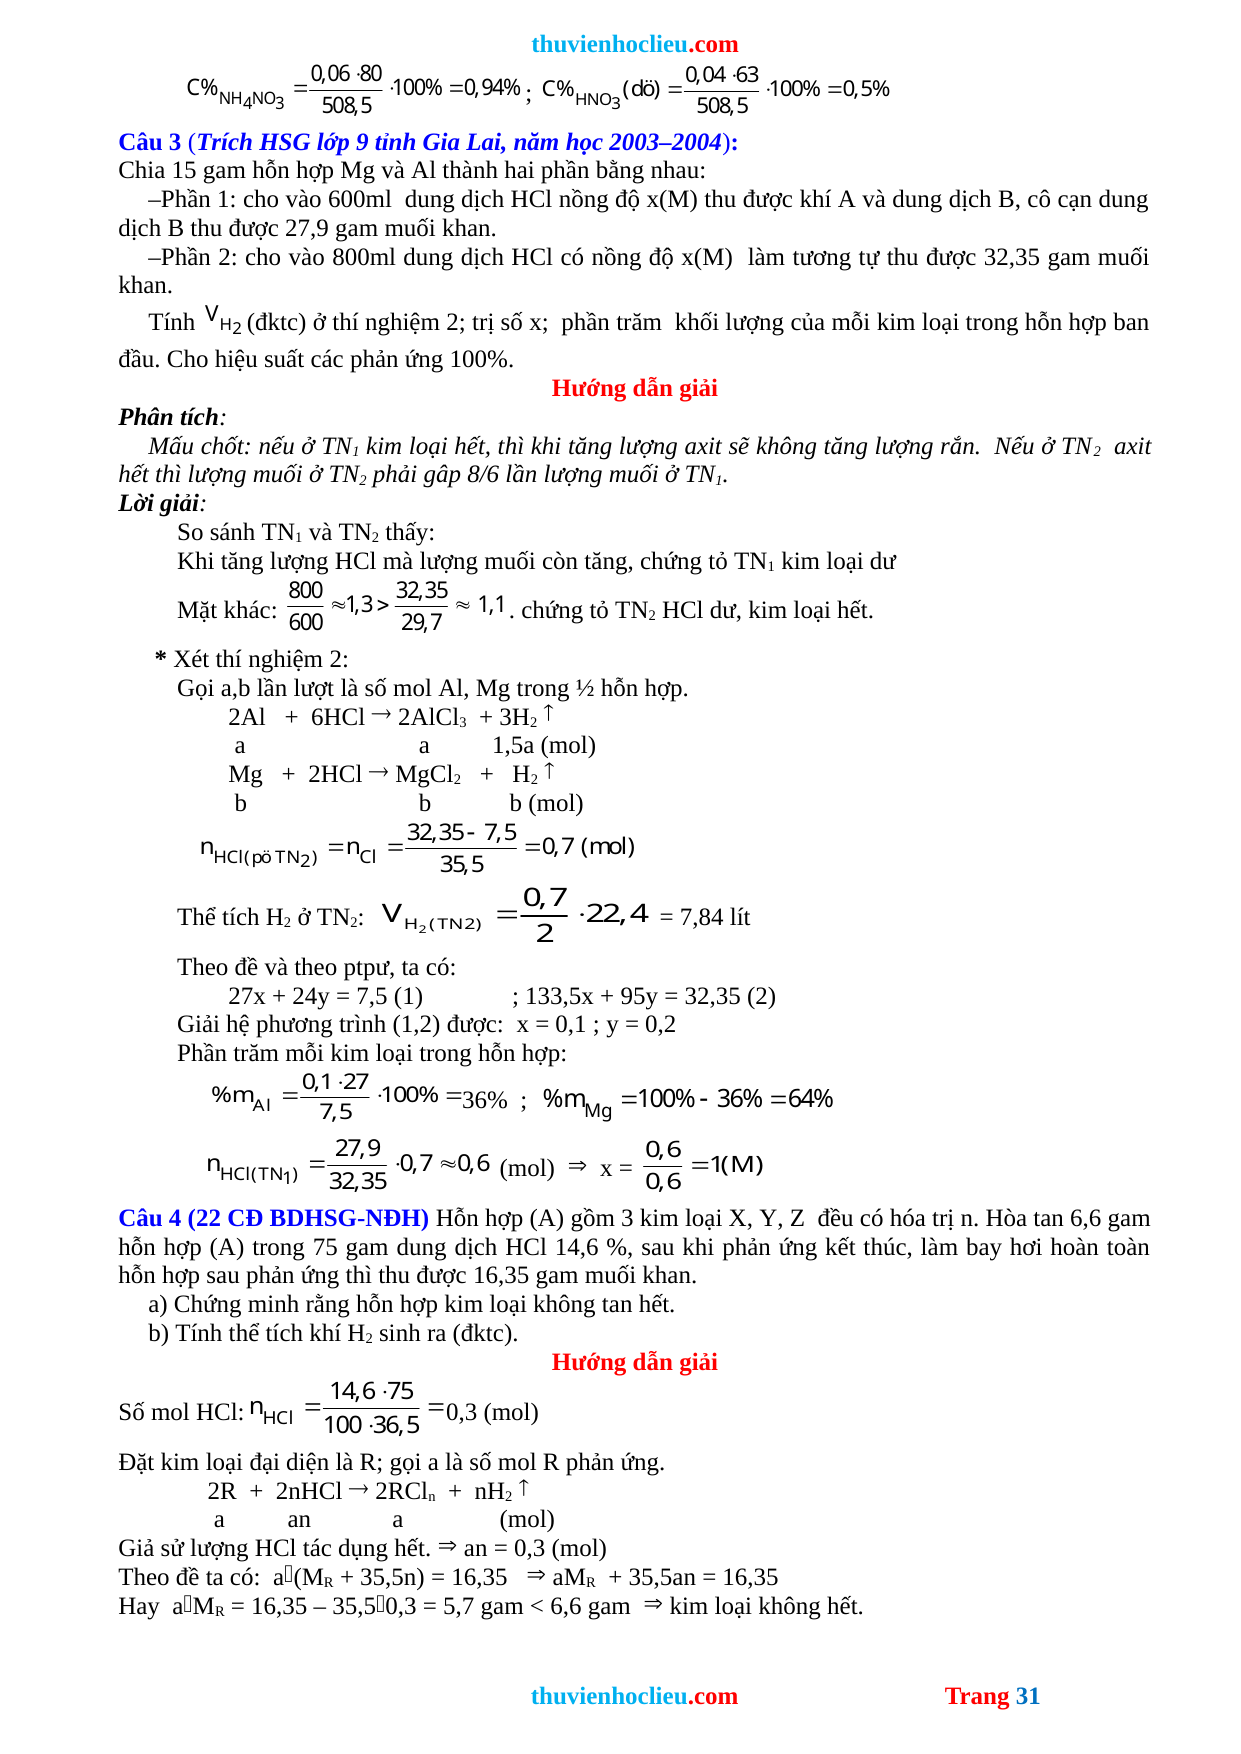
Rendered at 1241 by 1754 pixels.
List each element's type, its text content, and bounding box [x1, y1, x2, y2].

text ; [118, 58, 1152, 127]
text Hướng dẫn giải [118, 1347, 1152, 1375]
text 36% ; [118, 1067, 1152, 1132]
text Câu 3 (Trích HSG lớp 9 tỉnh Gia Lai, năm học 2003–2004): [118, 127, 1152, 155]
text –Phần 2: cho vào 800ml dung dịch HCl có nồng độ x(M) làm tương tự thu được 32,35 gam muối khan. [118, 242, 1152, 299]
text Câu 4 (22 CĐ BDHSG-NĐH) Hỗn hợp (A) gồm 3 kim loại X, Y, Z đều có hóa trị n. Hòa tan 6,6 gam hỗn hợp (A) trong 75 gam dung dịch HCl 14,6 %, sau khi phản ứng kết thúc, làm bay hơi hoàn toàn hỗn hợp sau phản ứng thì thu được 16,35 gam muối khan. [118, 1203, 1152, 1289]
text Hay aMR = 16,35 – 35,50,3 = 5,7 gam < 6,6 gam kim loại không hết. [118, 1591, 1152, 1619]
text Mg + 2HCl MgCl2 + H2 [118, 759, 1152, 788]
text Mấu chốt: nếu ở TN1 kim loại hết, thì khi tăng lượng axit sẽ không tăng lượng rắn. Nếu ở TN2 axit hết thì lượng muối ở TN2 phải gâp 8/6 lần lượng muối ở TN1. [118, 431, 1152, 488]
text Lời giải: [118, 488, 1152, 517]
text Theo đề và theo ptpư, ta có: [118, 952, 1152, 981]
text Phần trăm mỗi kim loại trong hỗn hợp: [118, 1038, 1152, 1067]
text 2Al + 6HCl 2AlCl3 + 3H2 [118, 702, 1152, 730]
text Mặt khác: . chứng tỏ TN2 HCl dư, kim loại hết. [118, 574, 1152, 644]
text Tính (đktc) ở thí nghiệm 2; trị số x; phần trăm khối lượng của mỗi kim loại trong hỗn hợp ban đầu. Cho hiệu suất các phản ứng 100%. [118, 299, 1152, 373]
text Giải hệ phương trình (1,2) được: x = 0,1 ; y = 0,2 [118, 1009, 1152, 1038]
text Khi tăng lượng HCl mà lượng muối còn tăng, chứng tỏ TN1 kim loại dư [118, 546, 1152, 574]
text a a 1,5a (mol) [118, 730, 1152, 759]
text a) Chứng minh rằng hỗn hợp kim loại không tan hết. [118, 1289, 1152, 1318]
text (mol) x = [118, 1132, 1152, 1203]
text Thể tích H2 ở TN2: = 7,84 lít [118, 880, 1152, 952]
text Đặt kim loại đại diện là R; gọi a là số mol R phản ứng. [118, 1447, 1152, 1476]
text Giả sử lượng HCl tác dụng hết. an = 0,3 (mol) [118, 1533, 1152, 1562]
text 27x + 24y = 7,5 (1) ; 133,5x + 95y = 32,35 (2) [118, 981, 1152, 1009]
text Phân tích: [118, 402, 1152, 431]
text –Phần 1: cho vào 600ml dung dịch HCl nồng độ x(M) thu được khí A và dung dịch B, cô cạn dung dịch B thu được 27,9 gam muối khan. [118, 184, 1152, 242]
text So sánh TN1 và TN2 thấy: [118, 517, 1152, 546]
text b) Tính thể tích khí H2 sinh ra (đktc). [118, 1318, 1152, 1347]
text Theo đề ta có: a(MR + 35,5n) = 16,35 aMR + 35,5an = 16,35 [118, 1562, 1152, 1591]
text * Xét thí nghiệm 2: [118, 644, 1152, 673]
text Chia 15 gam hỗn hợp Mg và Al thành hai phần bằng nhau: [118, 155, 1152, 184]
text 2R + 2nHCl 2RCln + nH2 [118, 1476, 1152, 1504]
text b b b (mol) [118, 788, 1152, 817]
text Số mol HCl:0,3 (mol) [118, 1375, 1152, 1447]
text Hướng dẫn giải [118, 373, 1152, 402]
text Gọi a,b lần lượt là số mol Al, Mg trong ½ hỗn hợp. [118, 673, 1152, 702]
text a an a (mol) [118, 1504, 1152, 1533]
